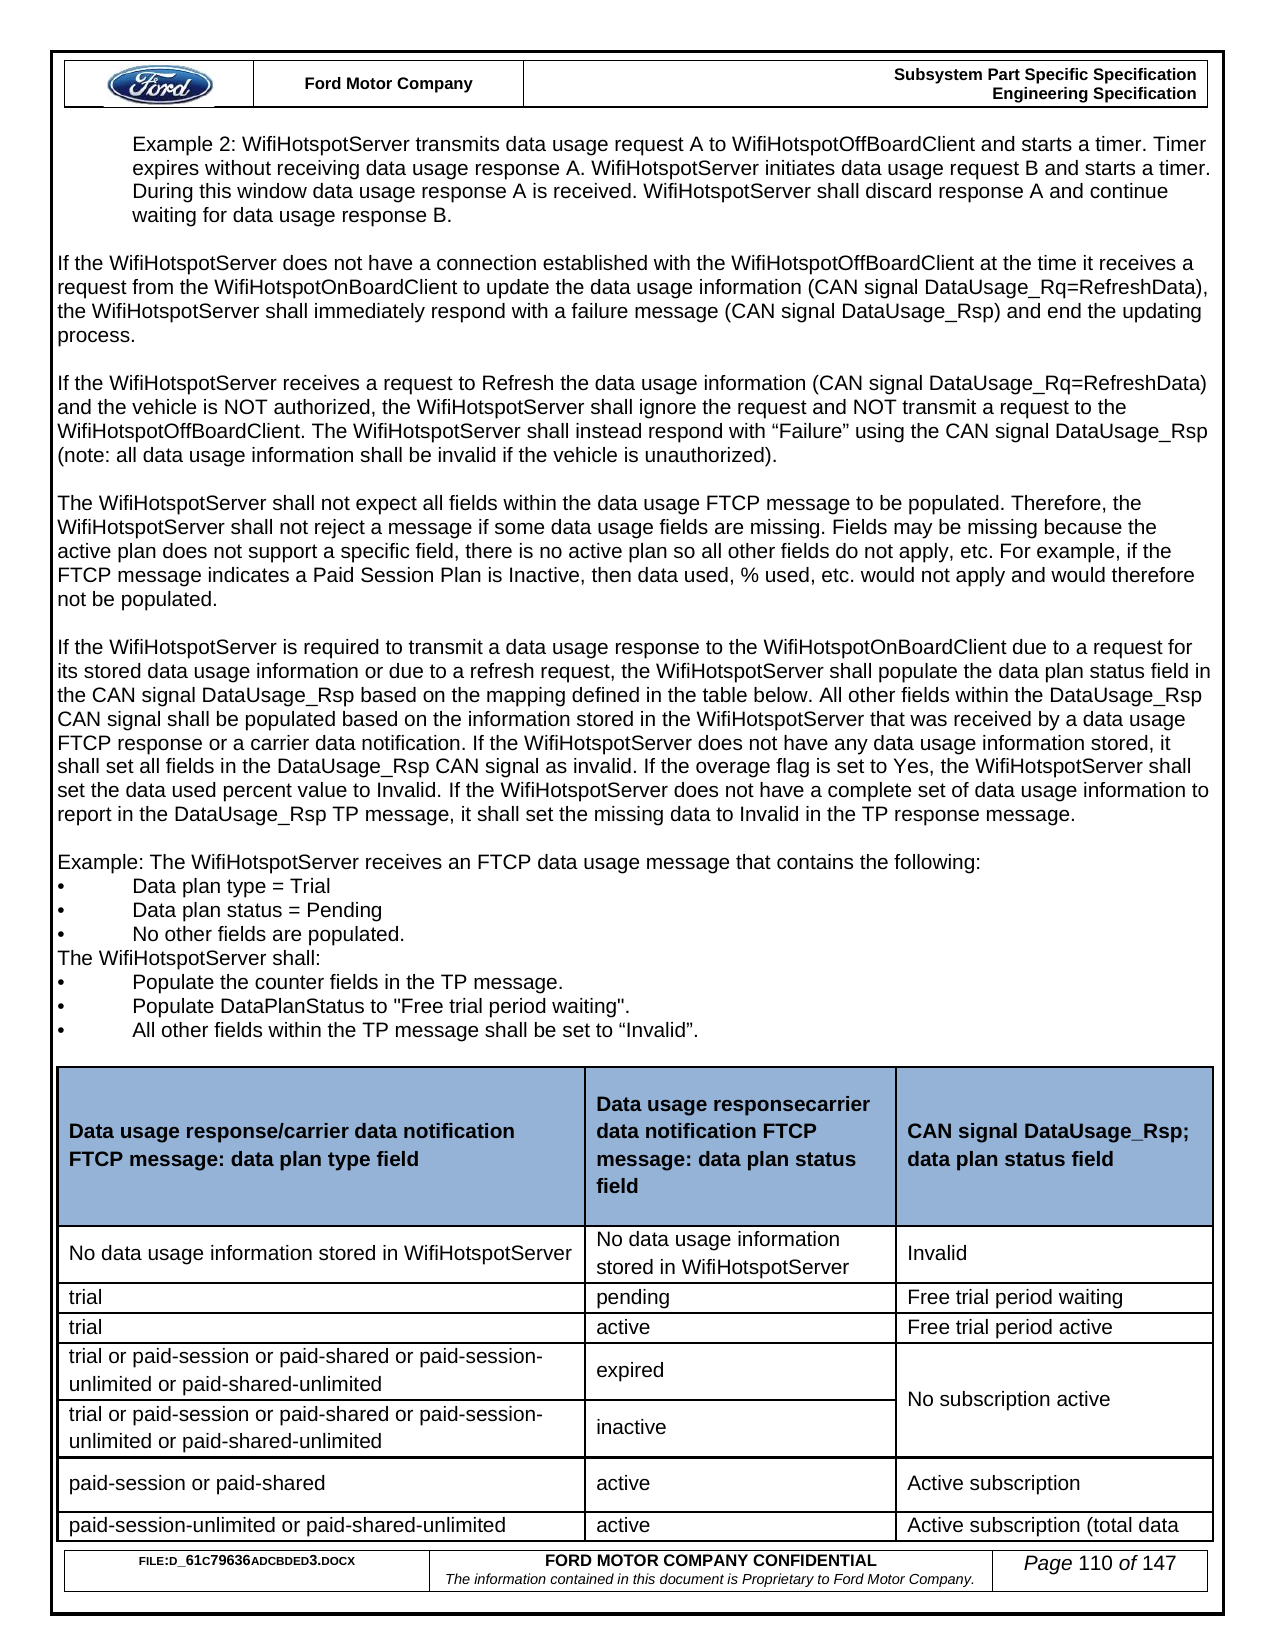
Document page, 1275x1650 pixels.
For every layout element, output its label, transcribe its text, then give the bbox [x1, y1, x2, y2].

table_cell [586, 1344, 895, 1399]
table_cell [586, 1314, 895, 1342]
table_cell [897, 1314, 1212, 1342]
picture [103, 61, 215, 107]
text The WifiHotspotServer shall: [57, 946, 1215, 970]
text • Populate the counter fields in the TP message. [57, 970, 1215, 994]
text Example: The WifiHotspotServer receives an FTCP data usage message that contains the following: [57, 850, 1215, 874]
text The WifiHotspotServer shall not expect all fields within the data usage FTCP message to be populated. Therefore, the WifiHotspotServer shall not reject a message if some data usage fields are missing. Fields may be missing because the active plan does not support a specific field, there is no active plan so all other fields do not apply, etc. For example, if the FTCP message indicates a Paid Session Plan is Inactive, then data used, % used, etc. would not apply and would therefore not be populated. [57, 491, 1215, 611]
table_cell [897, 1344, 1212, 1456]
text If the WifiHotspotServer receives a request to Refresh the data usage information (CAN signal DataUsage_Rq=RefreshData) and the vehicle is NOT authorized, the WifiHotspotServer shall ignore the request and NOT transmit a request to the WifiHotspotOffBoardClient. The WifiHotspotServer shall instead respond with “Failure” using the CAN signal DataUsage_Rsp (note: all data usage information shall be invalid if the vehicle is unauthorized). [57, 371, 1215, 467]
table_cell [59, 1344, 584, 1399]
text • Data plan status = Pending [57, 898, 1215, 922]
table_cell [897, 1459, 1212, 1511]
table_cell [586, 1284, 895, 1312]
text If the WifiHotspotServer does not have a connection established with the WifiHotspotOffBoardClient at the time it receives a request from the WifiHotspotOnBoardClient to update the data usage information (CAN signal DataUsage_Rq=RefreshData), the WifiHotspotServer shall immediately respond with a failure message (CAN signal DataUsage_Rsp) and end the updating process. [57, 251, 1215, 347]
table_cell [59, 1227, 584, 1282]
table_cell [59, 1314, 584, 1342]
text • Data plan type = Trial [57, 874, 1215, 898]
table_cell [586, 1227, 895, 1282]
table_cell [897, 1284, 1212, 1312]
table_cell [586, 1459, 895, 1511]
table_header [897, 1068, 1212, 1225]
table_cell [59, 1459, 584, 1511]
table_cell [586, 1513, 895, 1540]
text If the WifiHotspotServer is required to transmit a data usage response to the WifiHotspotOnBoardClient due to a request for its stored data usage information or due to a refresh request, the WifiHotspotServer shall populate the data plan status field in the CAN signal DataUsage_Rsp based on the mapping defined in the table below. All other fields within the DataUsage_Rsp CAN signal shall be populated based on the information stored in the WifiHotspotServer that was received by a data usage FTCP response or a carrier data notification. If the WifiHotspotServer does not have any data usage information stored, it shall set all fields in the DataUsage_Rsp CAN signal as invalid. If the overage flag is set to Yes, the WifiHotspotServer shall set the data used percent value to Invalid. If the WifiHotspotServer does not have a complete set of data usage information to report in the DataUsage_Rsp TP message, it shall set the missing data to Invalid in the TP response message. [57, 634, 1215, 826]
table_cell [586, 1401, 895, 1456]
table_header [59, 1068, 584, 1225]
text • All other fields within the TP message shall be set to “Invalid”. [57, 1018, 1215, 1042]
text Example 2: WifiHotspotServer transmits data usage request A to WifiHotspotOffBoardClient and starts a timer. Timer expires without receiving data usage response A. WifiHotspotServer initiates data usage request B and starts a timer. During this window data usage response A is received. WifiHotspotServer shall discard response A and continue waiting for data usage response B. [132, 131, 1215, 227]
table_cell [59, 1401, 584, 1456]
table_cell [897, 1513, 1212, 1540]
text • No other fields are populated. [57, 922, 1215, 946]
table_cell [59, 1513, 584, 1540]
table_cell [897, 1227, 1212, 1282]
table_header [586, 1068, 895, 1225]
text • Populate DataPlanStatus to "Free trial period waiting". [57, 994, 1215, 1018]
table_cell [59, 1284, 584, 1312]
